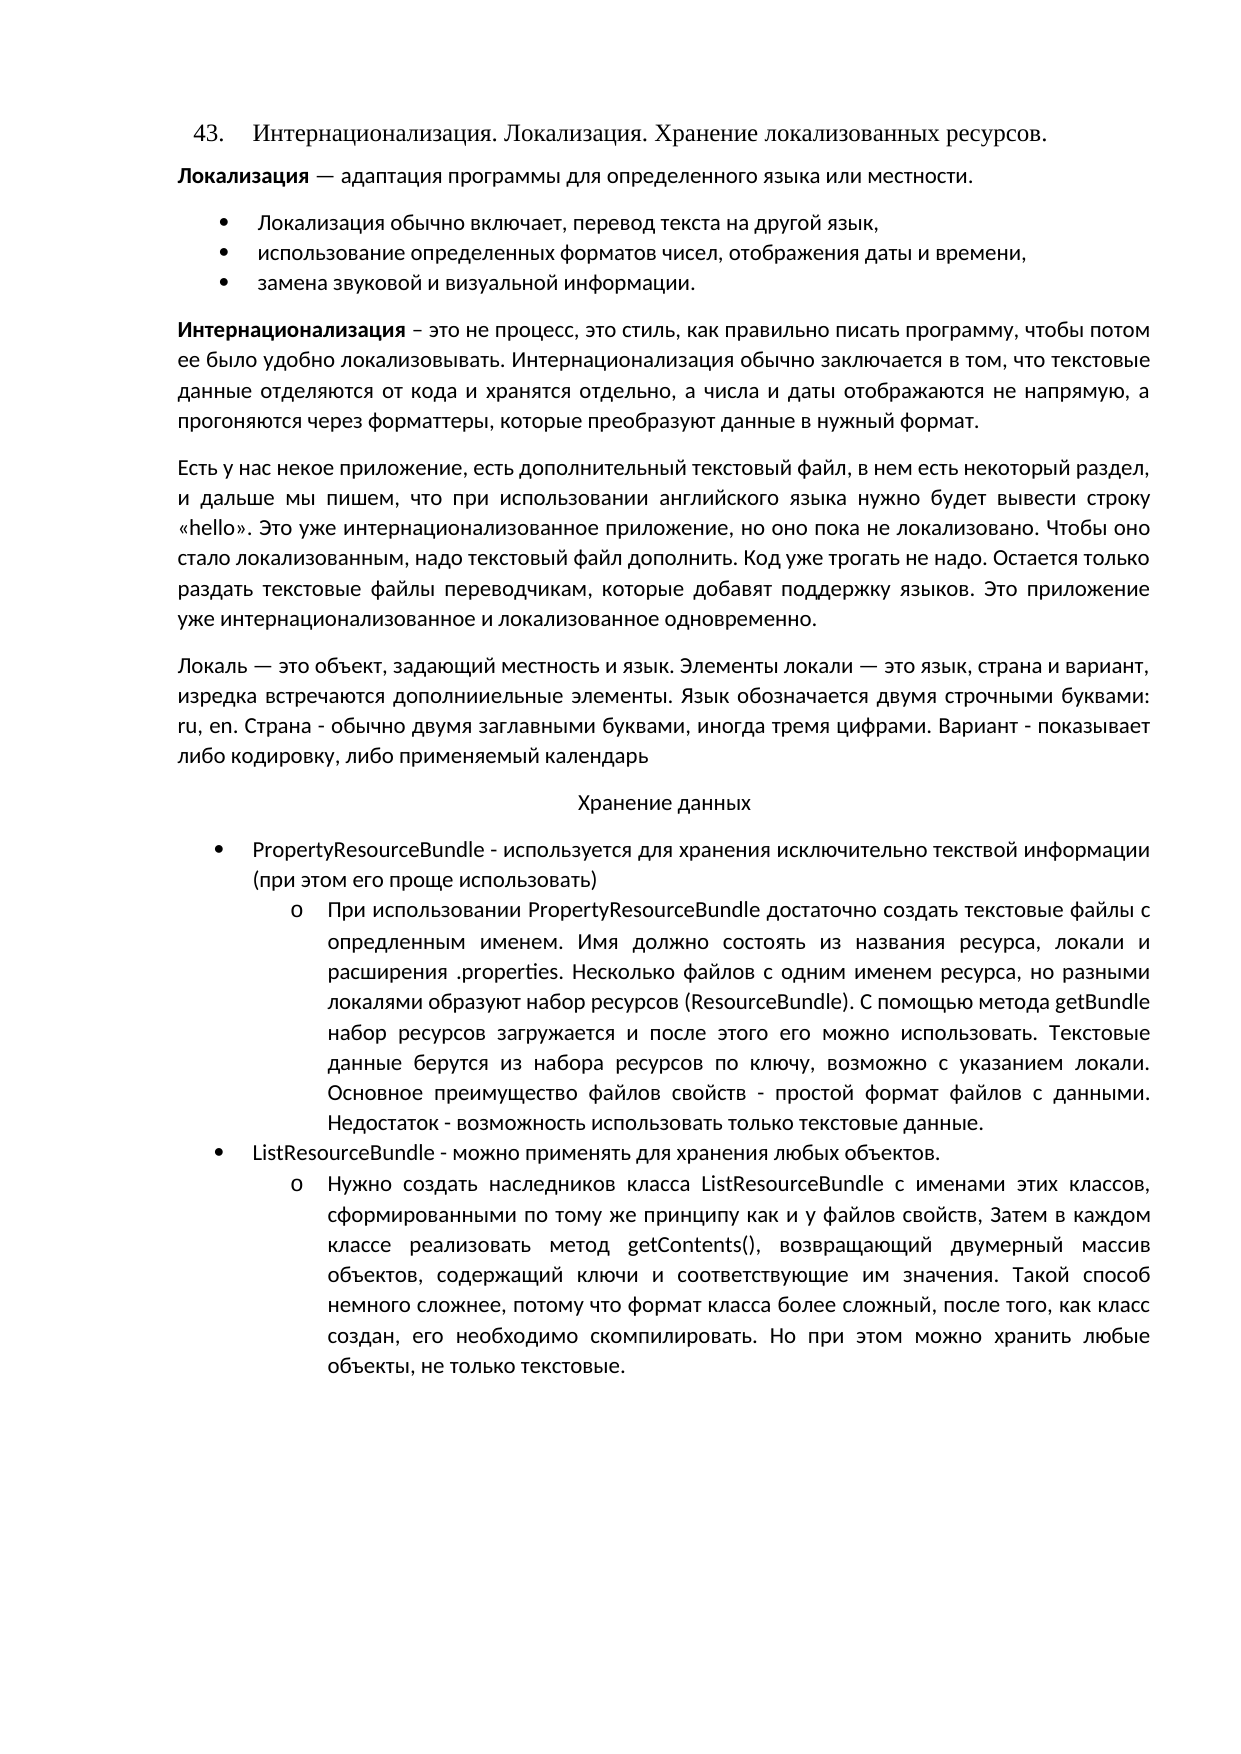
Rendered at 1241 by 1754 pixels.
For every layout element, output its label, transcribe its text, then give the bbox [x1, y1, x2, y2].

list Интернационализация. Локализация. Хранение локализованных ресурсов. [193, 118, 1152, 147]
list использование определенных форматов чисел, отображения даты и времени, [220, 238, 1152, 266]
text Локаль — это объект, задающий местность и язык. Элементы локали — это язык, страна и вариант, изредка встречаются дополнииельные элементы. Язык обозначается двумя строчными буквами: ru, en. Страна - обычно двумя заглавными буквами, иногда тремя цифрами. Вариант - показывает либо кодировку, либо применяемый календарь [177, 651, 1152, 769]
list ListResourceBundle - можно применять для хранения любых объектов. [215, 1138, 1152, 1166]
list Локализация обычно включает, перевод текста на другой язык, [220, 208, 1152, 236]
list При использовании PropertyResourceBundle достаточно создать текстовые файлы с опредленным именем. Имя должно состоять из названия ресурса, локали и расширения .properties. Несколько файлов с одним именем ресурса, но разными локалями образуют набор ресурсов (ResourceBundle). С помощью метода getBundle набор ресурсов загружается и после этого его можно использовать. Текстовые данные берутся из набора ресурсов по ключу, возможно с указанием локали. Основное преимущество файлов свойств - простой формат файлов с данными. Недостаток - возможность использовать только текстовые данные. [290, 896, 1152, 1136]
list Нужно создать наследников класса ListResourceBundle с именами этих классов, сформированными по тому же принципу как и у файлов свойств, Затем в каждом классе реализовать метод getContents(), возвращающий двумерный массив объектов, содержащий ключи и соответствующие им значения. Такой способ немного сложнее, потому что формат класса более сложный, после того, как класс создан, его необходимо скомпилировать. Но при этом можно хранить любые объекты, не только текстовые. [290, 1169, 1152, 1379]
text Есть у нас некое приложение, есть дополнительный текстовый файл, в нем есть некоторый раздел, и дальше мы пишем, что при использовании английского языка нужно будет вывести строку «hello». Это уже интернационализованное приложение, но оно пока не локализовано. Чтобы оно стало локализованным, надо текстовый файл дополнить. Код уже трогать не надо. Остается только раздать текстовые файлы переводчикам, которые добавят поддержку языков. Это приложение уже интернационализованное и локализованное одновременно. [177, 453, 1152, 632]
list замена звуковой и визуальной информации. [220, 268, 1152, 297]
text Интернационализация – это не процесс, это стиль, как правильно писать программу, чтобы потом ее было удобно локализовывать. Интернационализация обычно заключается в том, что текстовые данные отделяются от кода и хранятся отдельно, а числа и даты отображаются не напрямую, а прогоняются через форматтеры, которые преобразуют данные в нужный формат. [177, 315, 1152, 434]
text Локализация — адаптация программы для определенного языка или местности. [177, 161, 1152, 189]
text Хранение данных [177, 788, 1152, 816]
list PropertyResourceBundle - используется для хранения исключительно текствой информации (при этом его проще использовать) [215, 835, 1152, 893]
